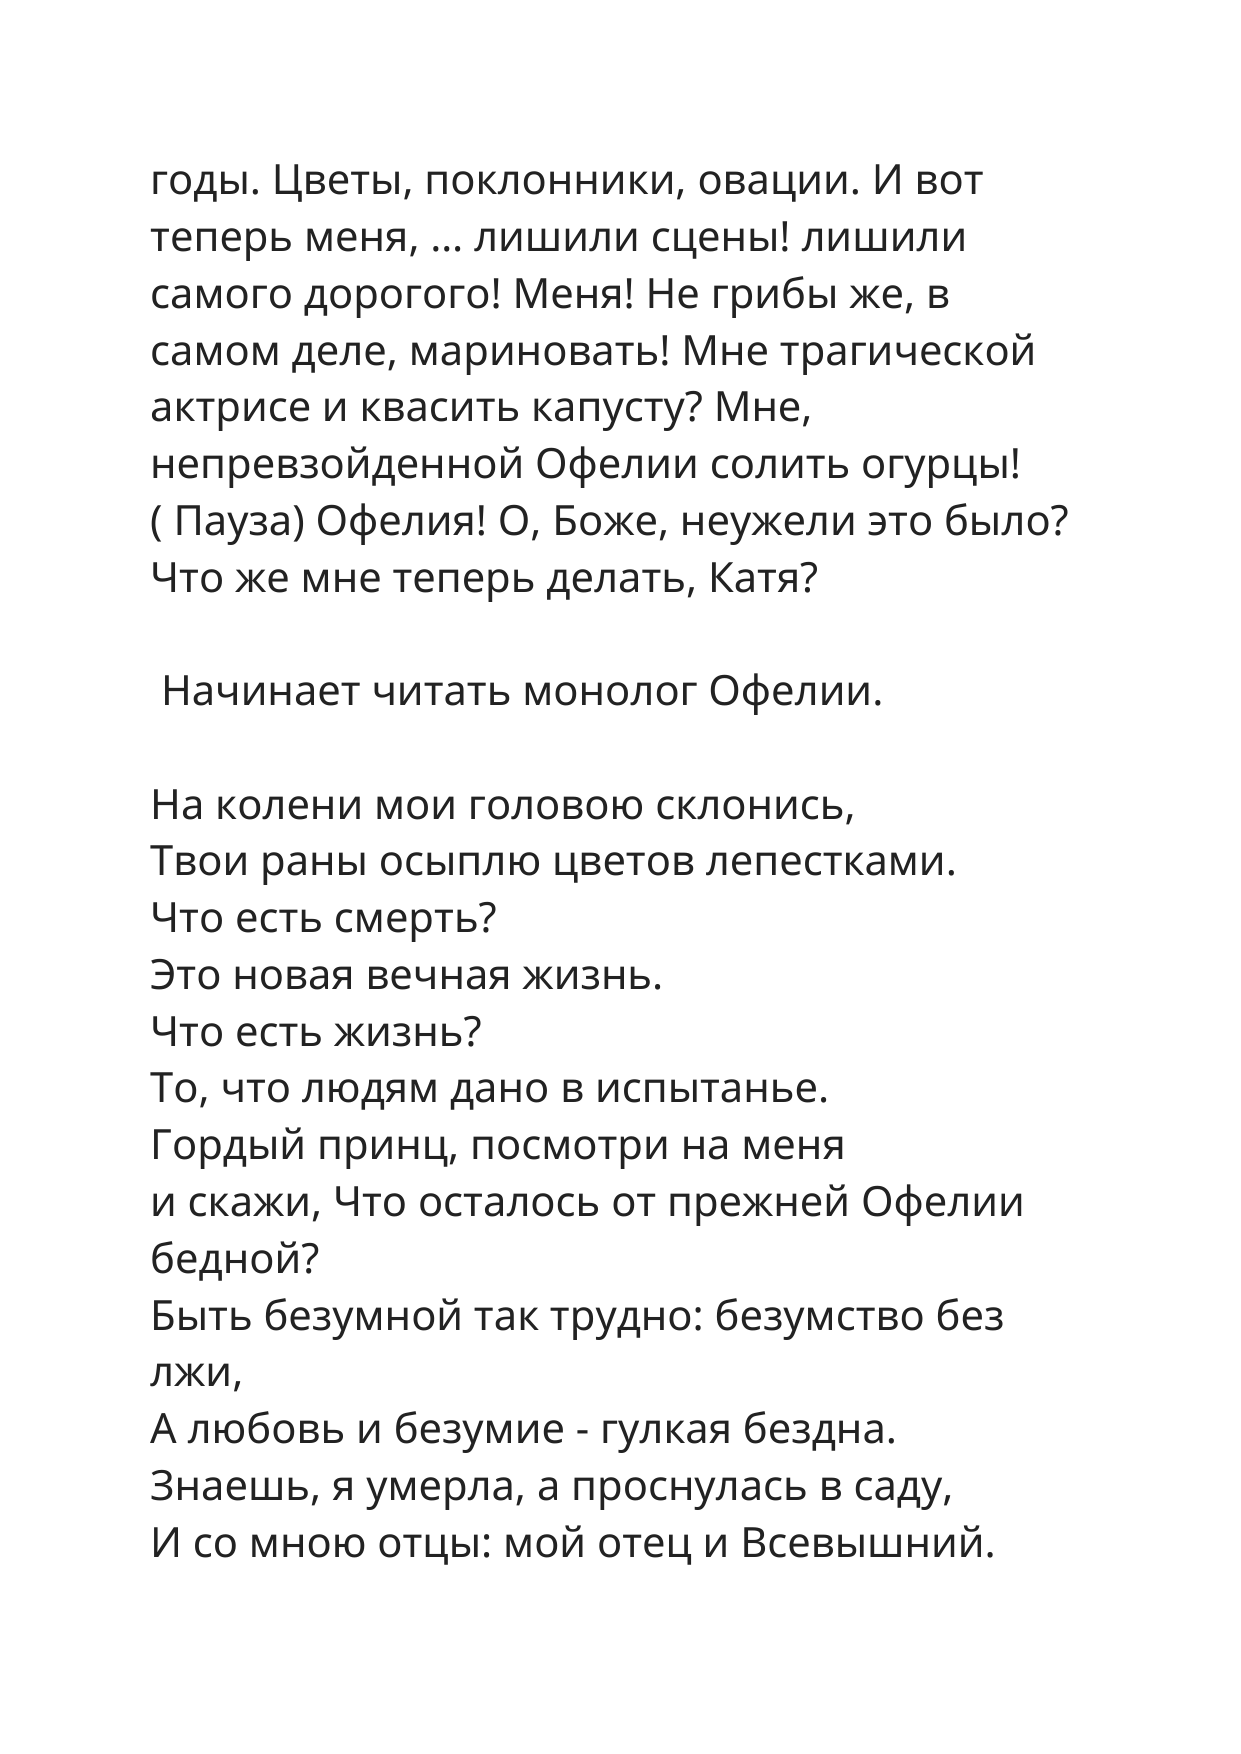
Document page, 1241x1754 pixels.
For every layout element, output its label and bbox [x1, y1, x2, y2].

text [150, 150, 1090, 1002]
text [150, 1002, 1090, 1569]
